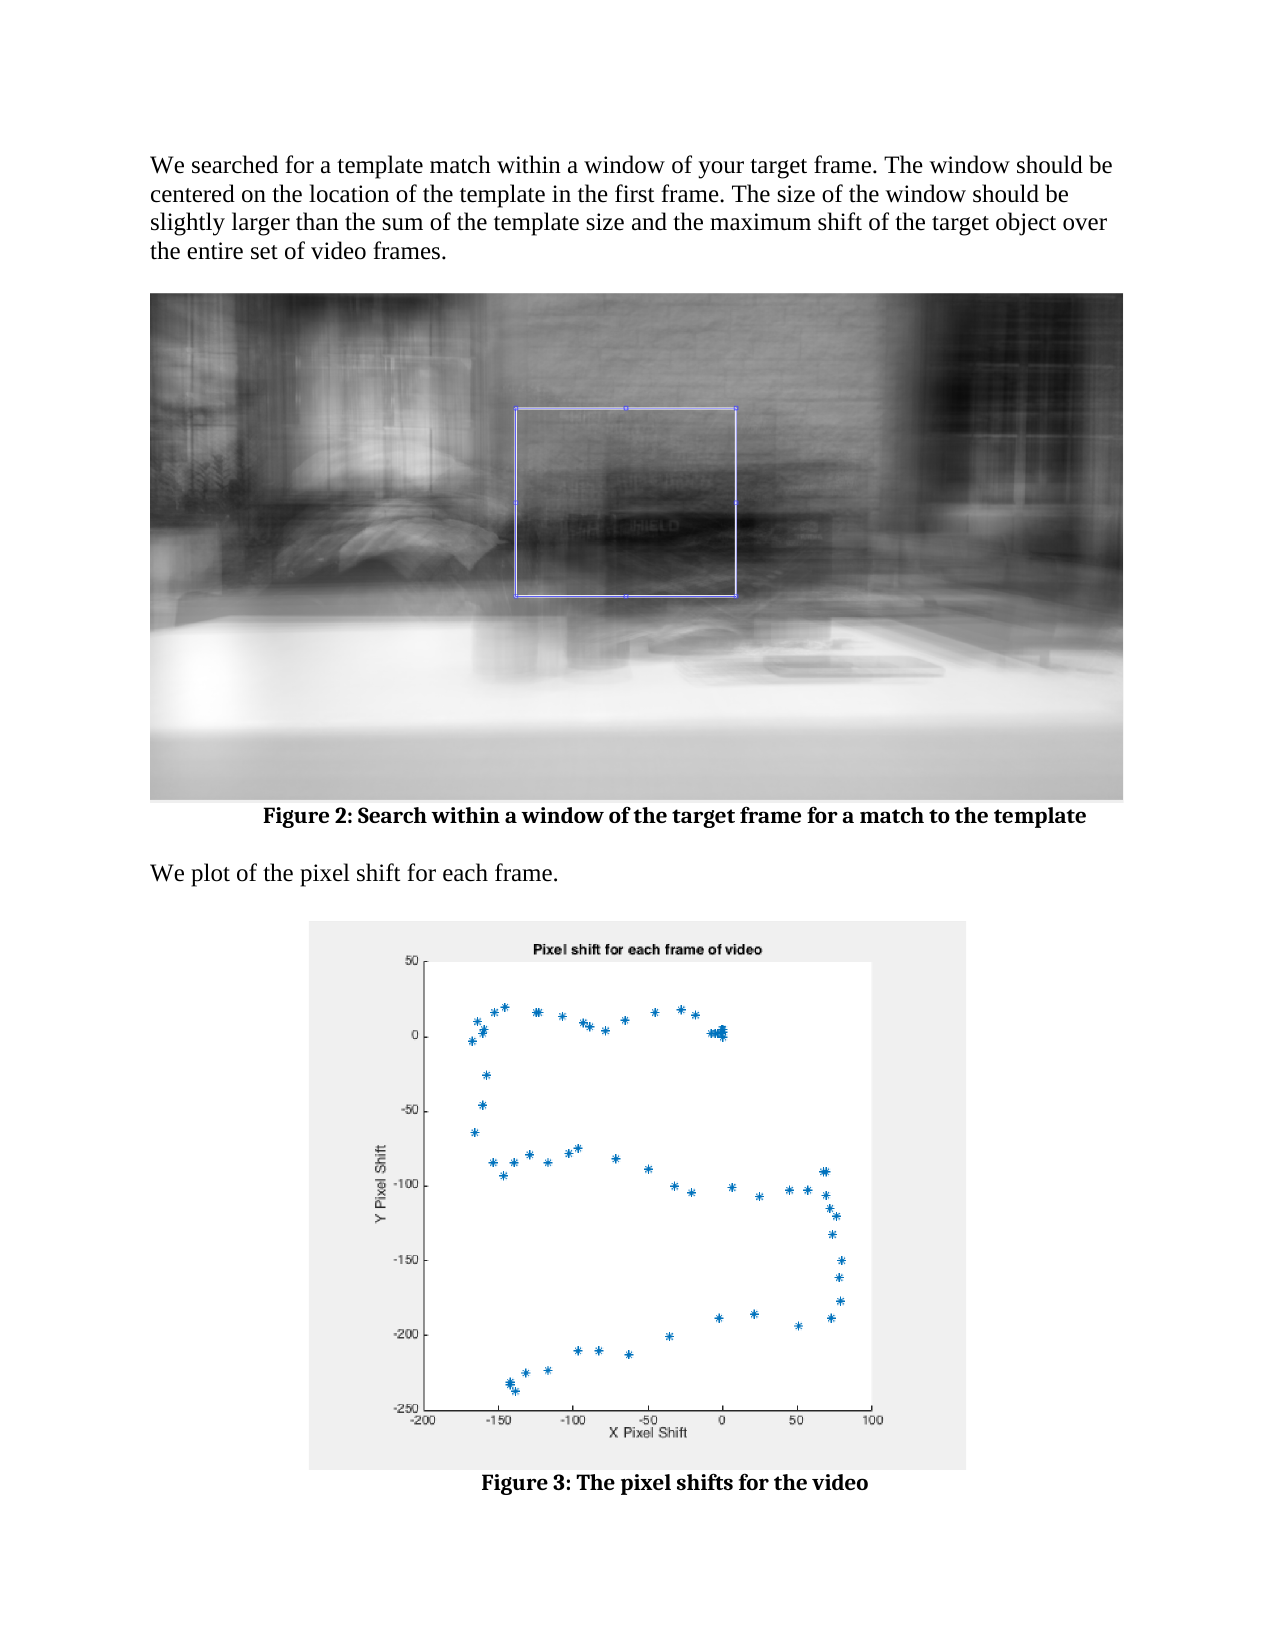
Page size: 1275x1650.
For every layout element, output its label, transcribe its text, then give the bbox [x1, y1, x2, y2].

text We searched for a template match within a window of your target frame. The window should be centered on the location of the template in the first frame. The size of the window should be slightly larger than the sum of the template size and the maximum shift of the target object over the entire set of video frames. [150, 150, 1125, 265]
list Figure 3: The pixel shifts for the video [225, 1469, 1125, 1496]
picture [308, 920, 967, 1470]
text We plot of the pixel shift for each frame. [150, 858, 1125, 887]
list Figure 2: Search within a window of the target frame for a match to the template [225, 803, 1125, 829]
picture [150, 293, 1124, 803]
